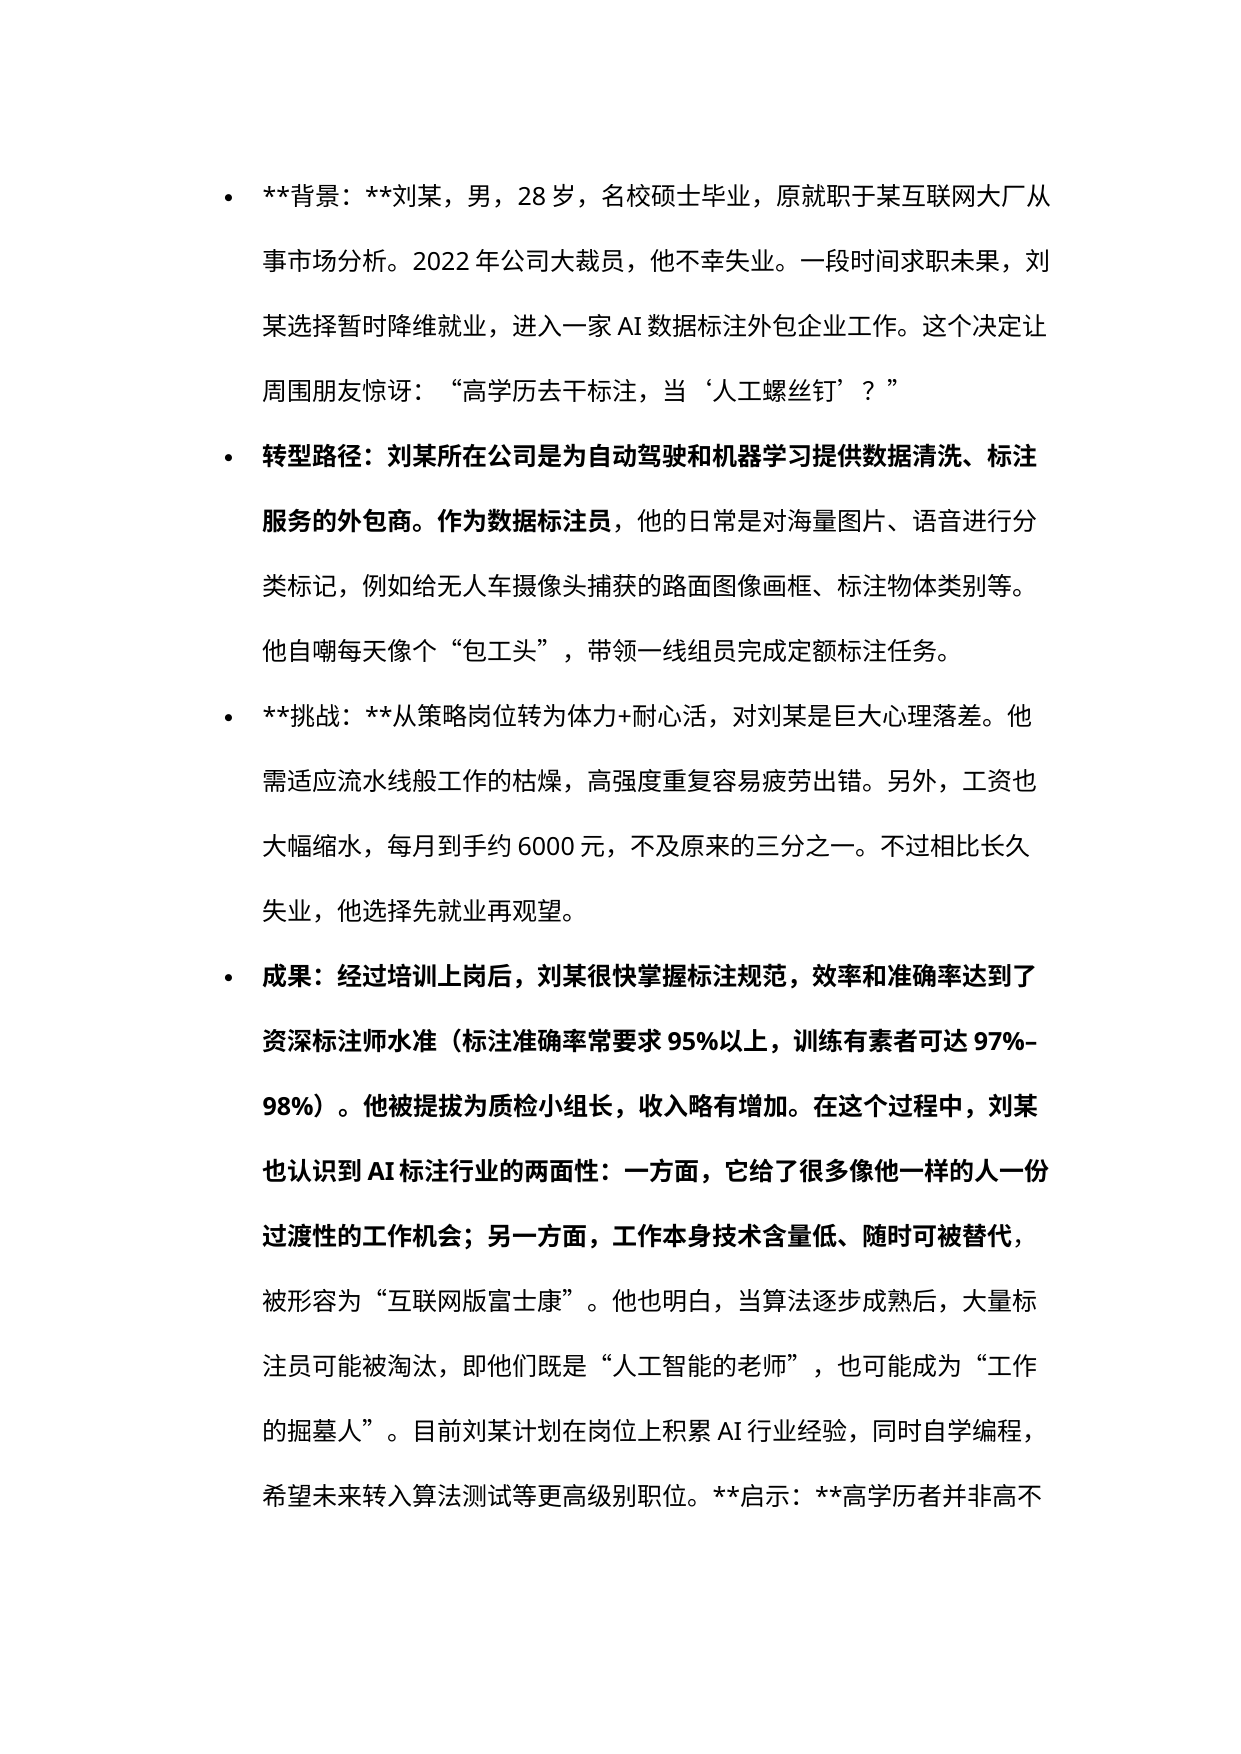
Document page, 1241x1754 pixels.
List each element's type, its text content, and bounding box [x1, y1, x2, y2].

list 转型路径：刘某所在公司是为自动驾驶和机器学习提供数据清洗、标注服务的外包商。作为数据标注员，他的日常是对海量图片、语音进行分类标记，例如给无人车摄像头捕获的路面图像画框、标注物体类别等。他自嘲每天像个“包工头”，带领一线组员完成定额标注任务。 [225, 422, 1053, 682]
list **挑战：**从策略岗位转为体力+耐心活，对刘某是巨大心理落差。他需适应流水线般工作的枯燥，高强度重复容易疲劳出错。另外，工资也大幅缩水，每月到手约6000元，不及原来的三分之一。不过相比长久失业，他选择先就业再观望。 [225, 682, 1053, 942]
list **背景：**刘某，男，28岁，名校硕士毕业，原就职于某互联网大厂从事市场分析。2022年公司大裁员，他不幸失业。一段时间求职未果，刘某选择暂时降维就业，进入一家AI数据标注外包企业工作。这个决定让周围朋友惊讶：“高学历去干标注，当‘人工螺丝钉’？” [225, 162, 1053, 422]
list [225, 942, 1053, 1527]
